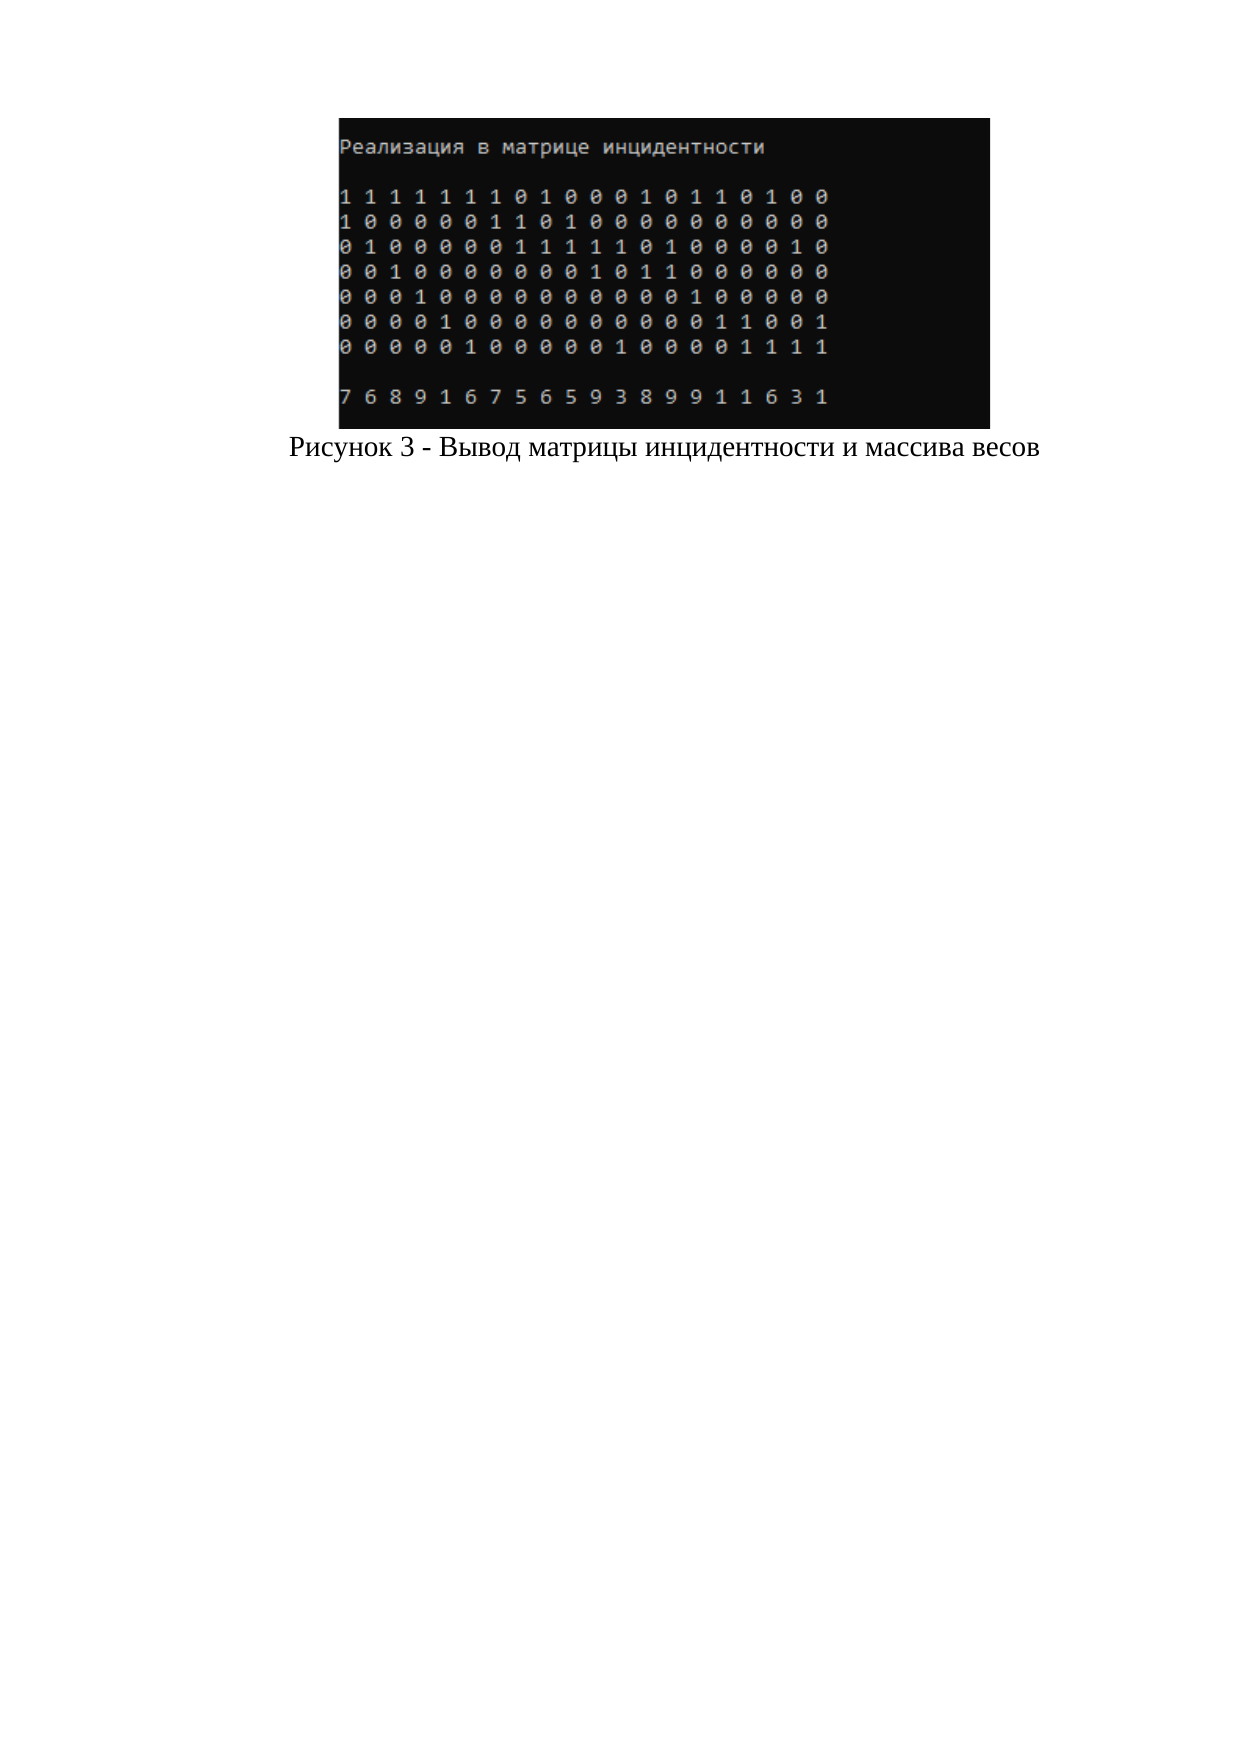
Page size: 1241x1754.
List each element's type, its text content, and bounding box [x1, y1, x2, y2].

list Рисунок 3 - Вывод матрицы инцидентности и массива весов [177, 429, 1152, 463]
picture [338, 118, 991, 429]
